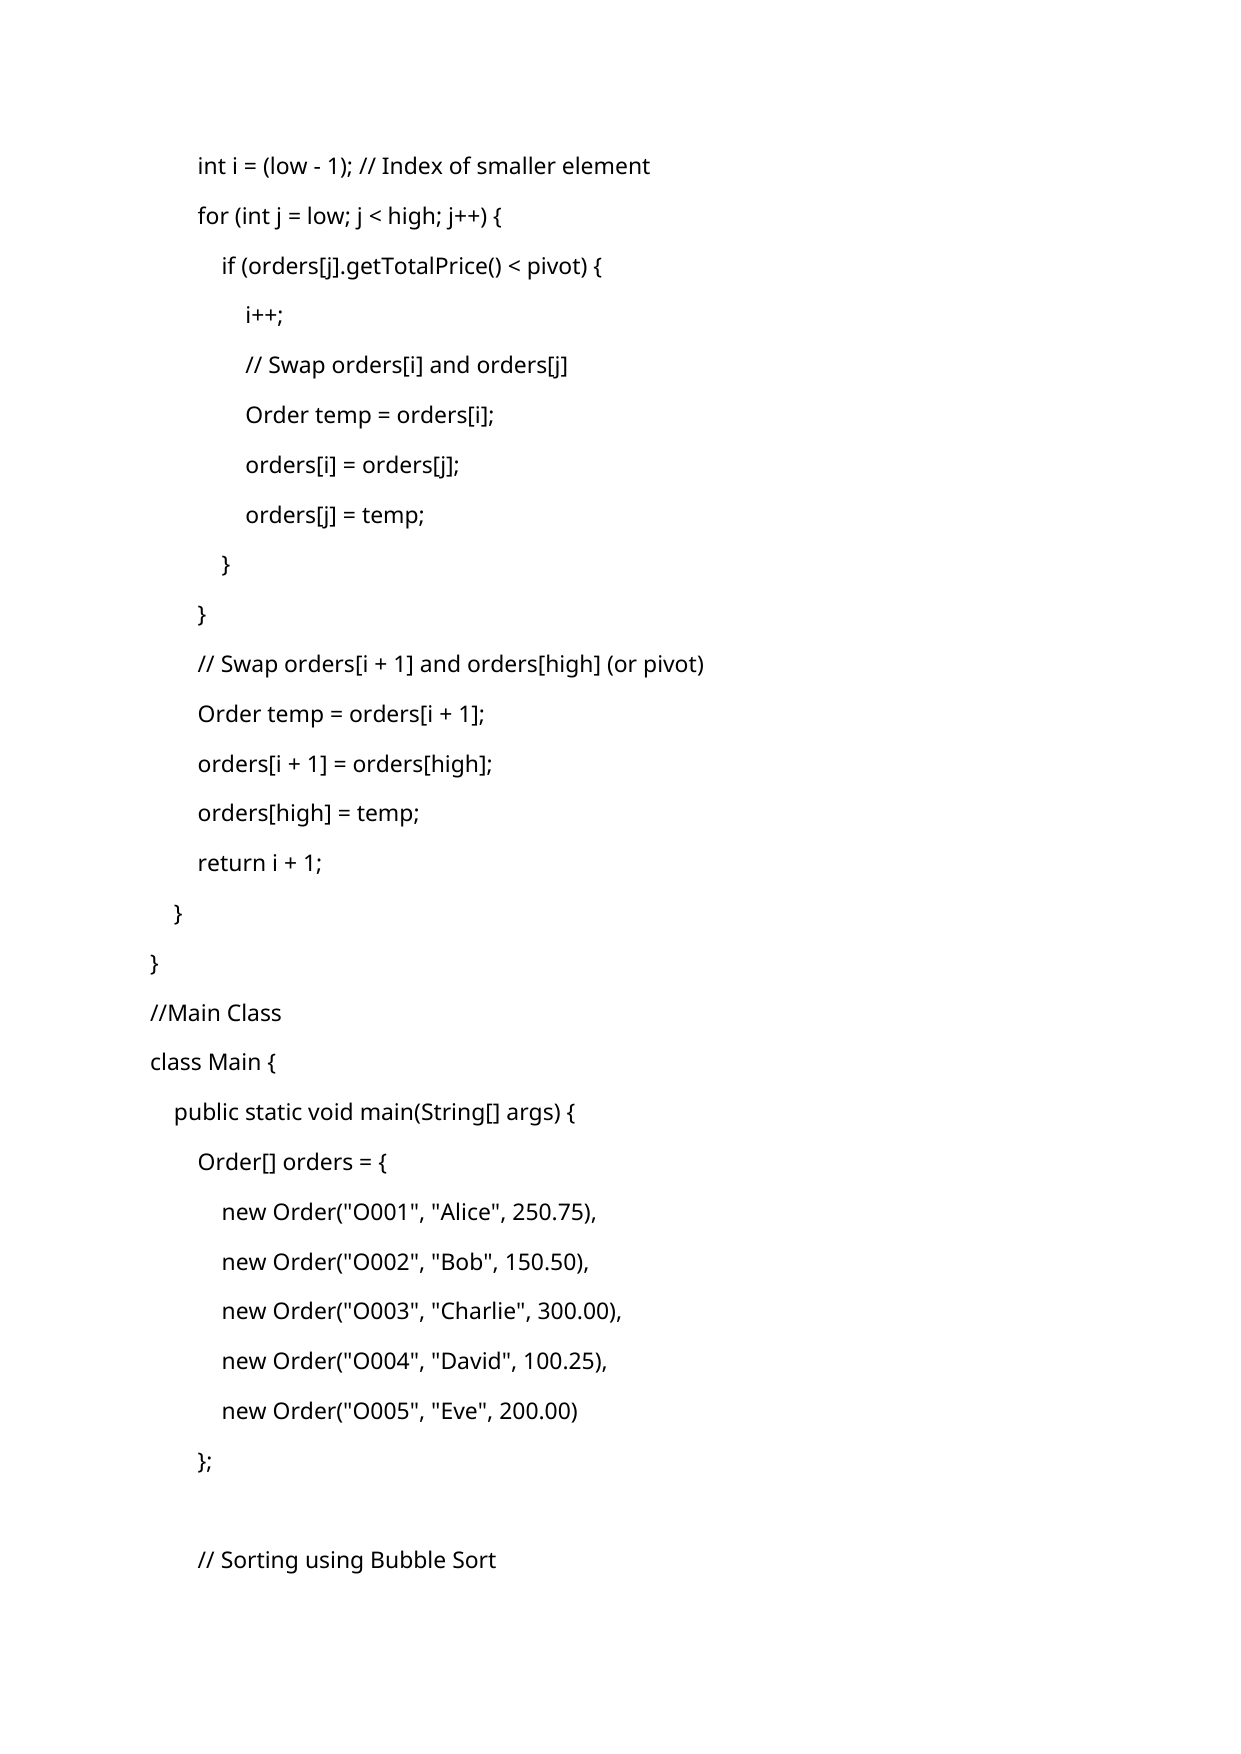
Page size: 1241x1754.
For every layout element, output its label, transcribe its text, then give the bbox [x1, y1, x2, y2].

text Order temp = orders[i]; [150, 399, 1090, 430]
text // Swap orders[i + 1] and orders[high] (or pivot) [150, 648, 1090, 679]
text i++; [150, 299, 1090, 331]
text return i + 1; [150, 847, 1090, 878]
text } [150, 897, 1090, 928]
text Order temp = orders[i + 1]; [150, 698, 1090, 729]
text new Order("O002", "Bob", 150.50), [150, 1245, 1090, 1277]
text orders[i + 1] = orders[high]; [150, 747, 1090, 779]
text } [150, 598, 1090, 629]
text public static void main(String[] args) { [150, 1096, 1090, 1127]
text new Order("O001", "Alice", 250.75), [150, 1196, 1090, 1227]
text } [150, 947, 1090, 978]
text orders[i] = orders[j]; [150, 449, 1090, 480]
text orders[j] = temp; [150, 498, 1090, 530]
text //Main Class [150, 996, 1090, 1028]
text orders[high] = temp; [150, 797, 1090, 828]
text Order[] orders = { [150, 1146, 1090, 1177]
text new Order("O004", "David", 100.25), [150, 1345, 1090, 1376]
text }; [150, 1444, 1090, 1476]
text } [150, 548, 1090, 579]
text if (orders[j].getTotalPrice() < pivot) { [150, 249, 1090, 281]
text new Order("O003", "Charlie", 300.00), [150, 1295, 1090, 1326]
text for (int j = low; j < high; j++) { [150, 200, 1090, 231]
text // Sorting using Bubble Sort [150, 1544, 1090, 1575]
text new Order("O005", "Eve", 200.00) [150, 1395, 1090, 1426]
text // Swap orders[i] and orders[j] [150, 349, 1090, 380]
text int i = (low - 1); // Index of smaller element [150, 150, 1090, 181]
text class Main { [150, 1046, 1090, 1077]
